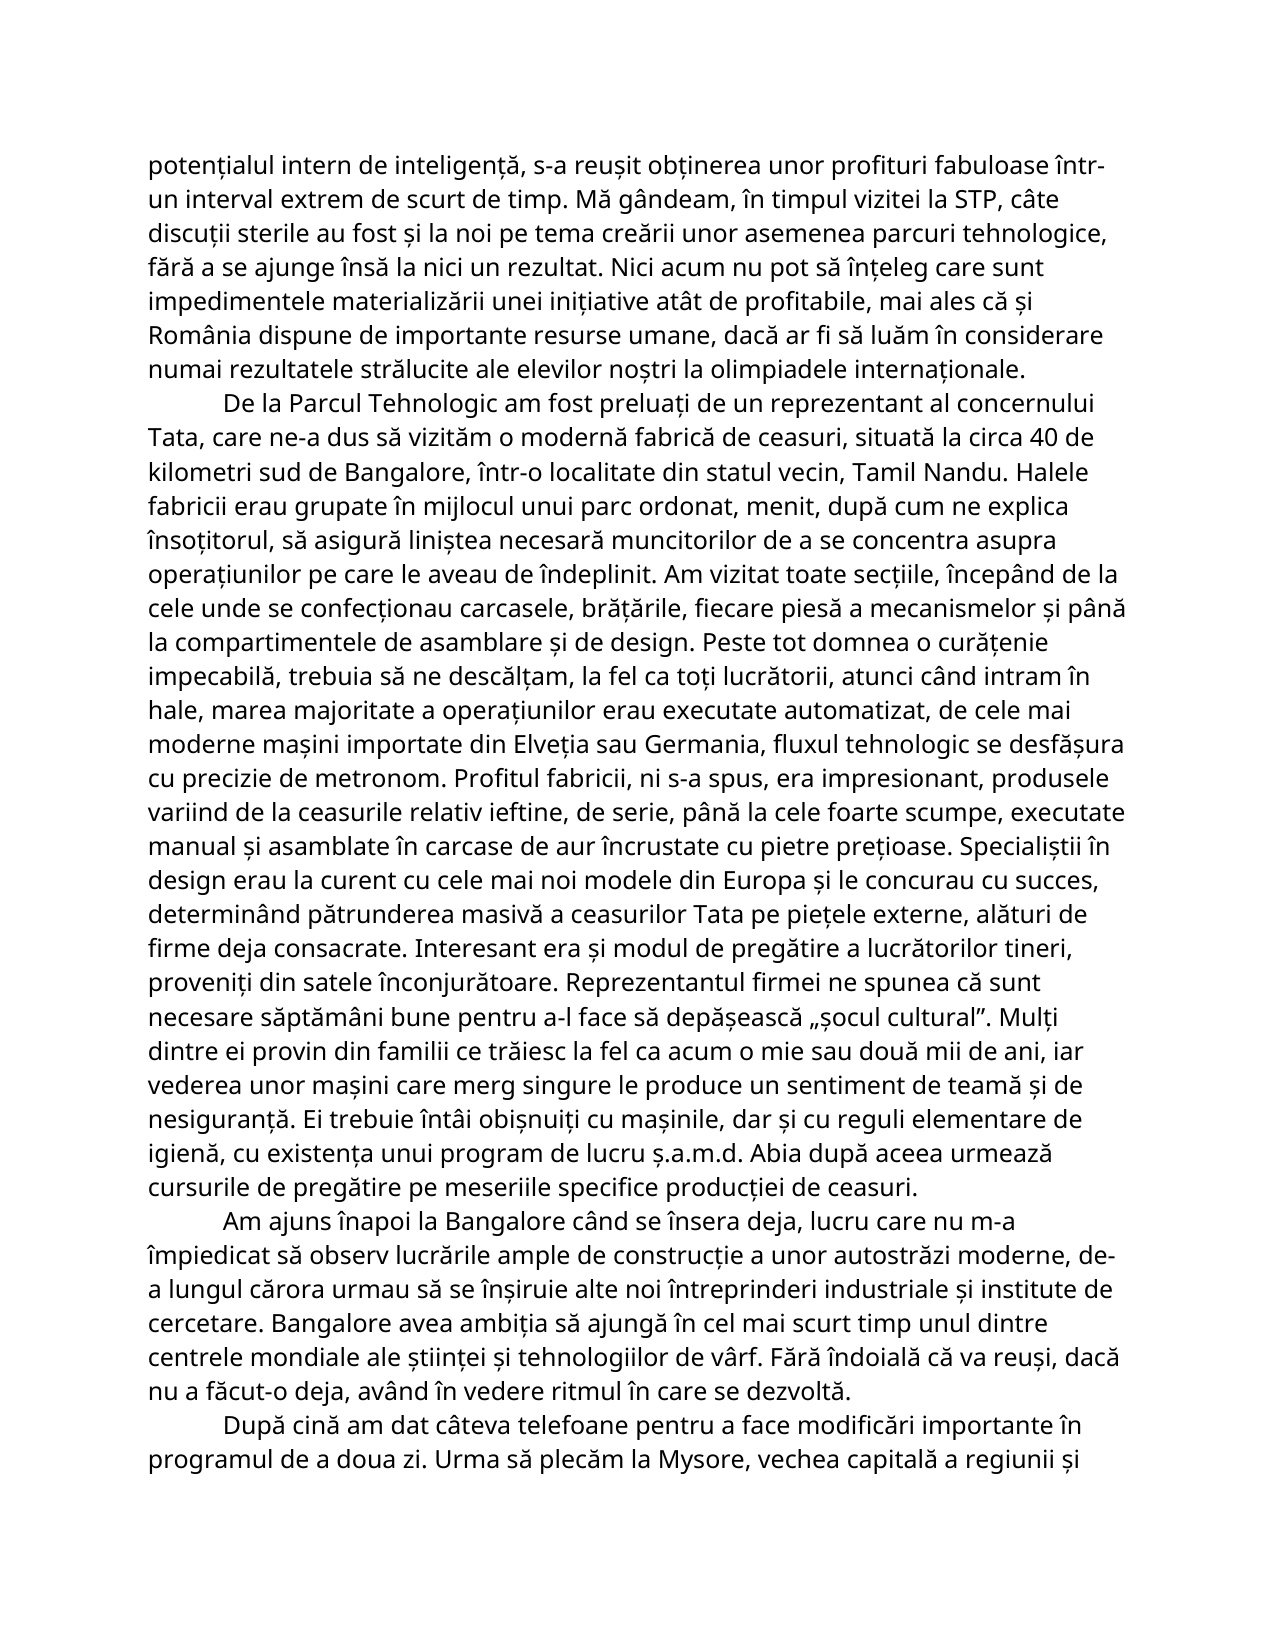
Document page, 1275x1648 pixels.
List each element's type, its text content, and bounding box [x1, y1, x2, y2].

text De la Parcul Tehnologic am fost preluaţi de un reprezentant al concernului Tata, care ne-a dus să vizităm o modernă fabrică de ceasuri, situată la circa 40 de kilometri sud de Bangalore, într-o localitate din statul vecin, Tamil Nandu. Halele fabricii erau grupate în mijlocul unui parc ordonat, menit, după cum ne explica însoţitorul, să asigură liniştea necesară muncitorilor de a se concentra asupra operaţiunilor pe care le aveau de îndeplinit. Am vizitat toate secţiile, începând de la cele unde se confecţionau carcasele, brăţările, fiecare piesă a mecanismelor şi până la compartimentele de asamblare şi de design. Peste tot domnea o curăţenie impecabilă, trebuia să ne descălţam, la fel ca toţi lucrătorii, atunci când intram în hale, marea majoritate a operaţiunilor erau executate automatizat, de cele mai moderne maşini importate din Elveţia sau Germania, fluxul tehnologic se desfăşura cu precizie de metronom. Profitul fabricii, ni s-a spus, era impresionant, produsele variind de la ceasurile relativ ieftine, de serie, până la cele foarte scumpe, executate manual şi asamblate în carcase de aur încrustate cu pietre preţioase. Specialiştii în design erau la curent cu cele mai noi modele din Europa şi le concurau cu succes, determinând pătrunderea masivă a ceasurilor Tata pe pieţele externe, alături de firme deja consacrate. Interesant era şi modul de pregătire a lucrătorilor tineri, proveniţi din satele înconjurătoare. Reprezentantul firmei ne spunea că sunt necesare săptămâni bune pentru a-l face să depăşească „şocul cultural”. Mulţi dintre ei provin din familii ce trăiesc la fel ca acum o mie sau două mii de ani, iar vederea unor maşini care merg singure le produce un sentiment de teamă şi de nesiguranţă. Ei trebuie întâi obişnuiţi cu maşinile, dar şi cu reguli elementare de igienă, cu existenţa unui program de lucru ş.a.m.d. Abia după aceea urmează cursurile de pregătire pe meseriile specifice producţiei de ceasuri. [148, 386, 1127, 1203]
text Am ajuns înapoi la Bangalore când se însera deja, lucru care nu m-a împiedicat să observ lucrările ample de construcţie a unor autostrăzi moderne, de-a lungul cărora urmau să se înşiruie alte noi întreprinderi industriale şi institute de cercetare. Bangalore avea ambiţia să ajungă în cel mai scurt timp unul dintre centrele mondiale ale ştiinţei şi tehnologiilor de vârf. Fără îndoială că va reuşi, dacă nu a făcut-o deja, având în vedere ritmul în care se dezvoltă. [148, 1203, 1127, 1408]
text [148, 1408, 1127, 1476]
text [148, 148, 1127, 386]
